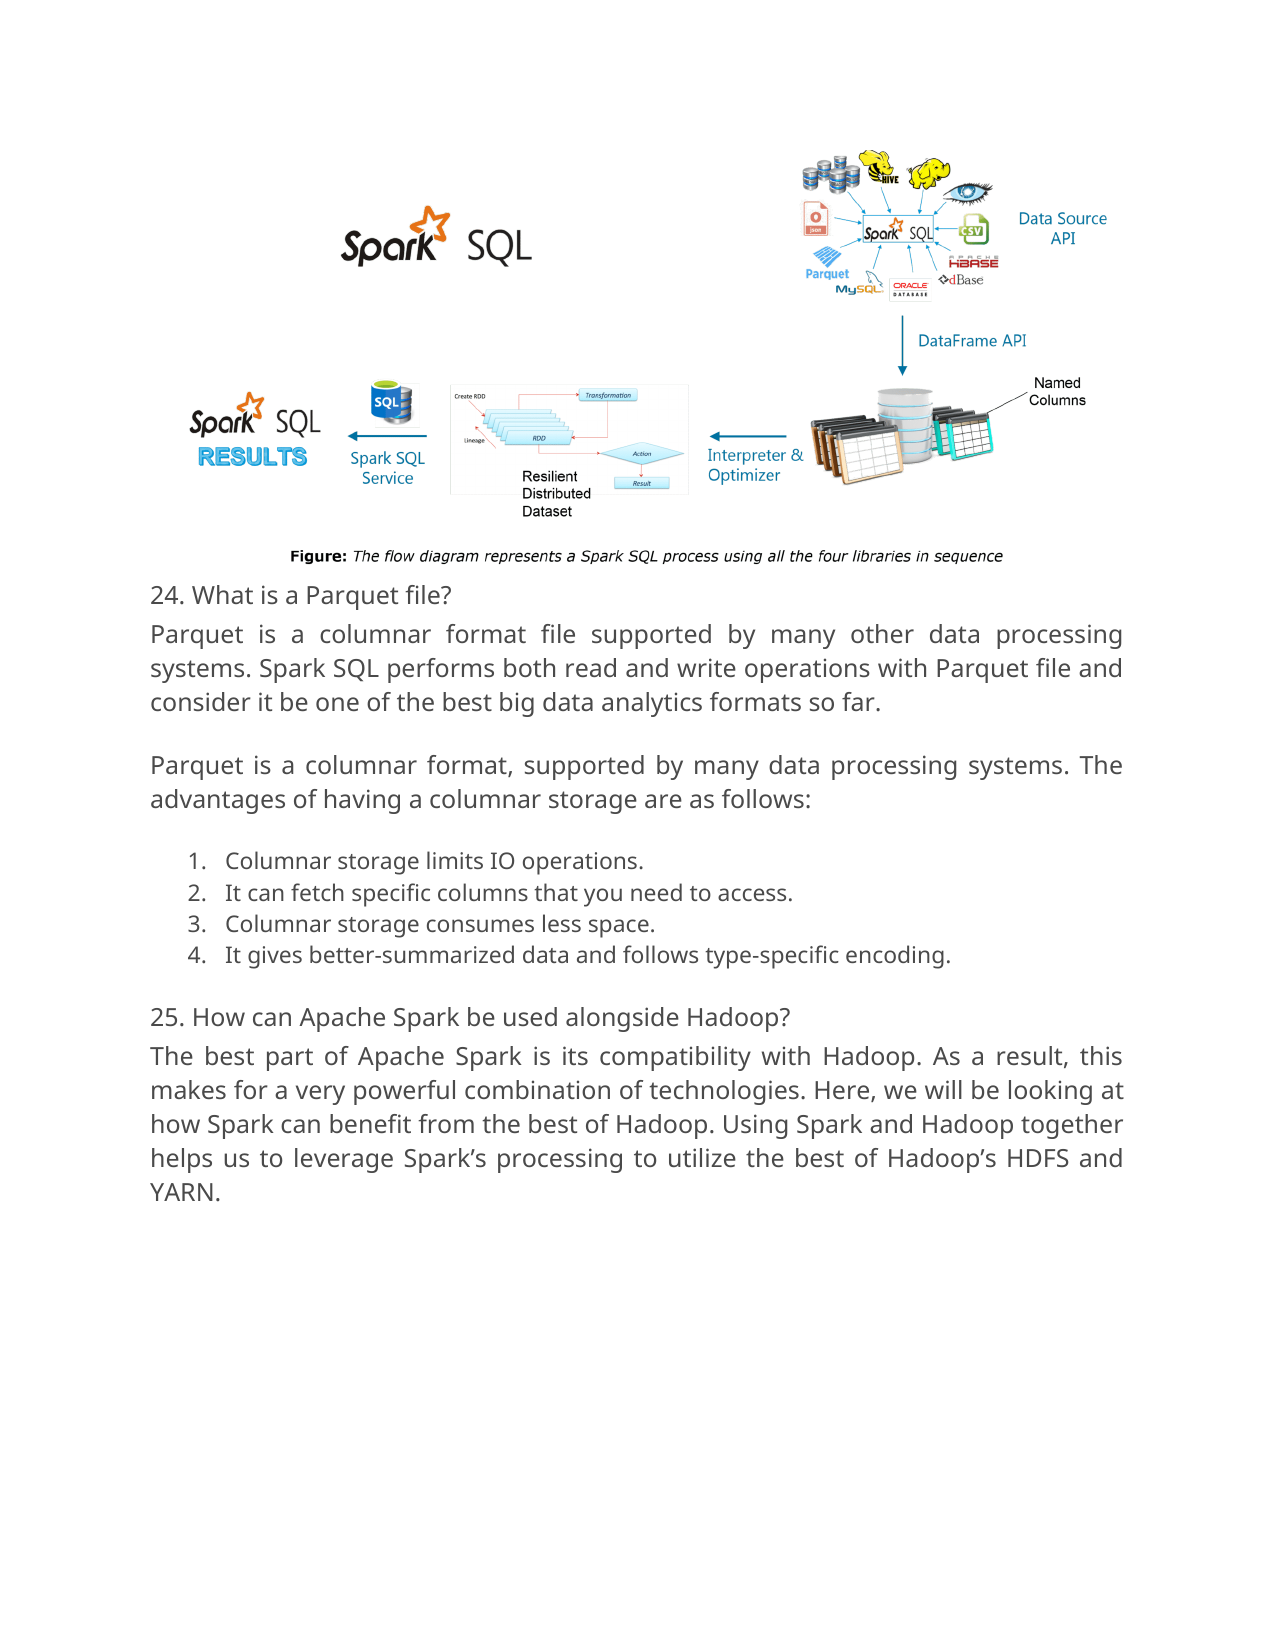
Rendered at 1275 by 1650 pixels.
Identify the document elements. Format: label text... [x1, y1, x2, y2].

list It gives better-summarized data and follows type-specific encoding. [187, 939, 1125, 970]
subtitle 24. What is a Parquet file? [150, 573, 1125, 611]
list Columnar storage consumes less space. [187, 908, 1125, 939]
text The best part of Apache Spark is its compatibility with Hadoop. As a result, this makes for a very powerful combination of technologies. Here, we will be looking at how Spark can benefit from the best of Hadoop. Using Spark and Hadoop together helps us to leverage Spark’s processing to utilize the best of Hadoop’s HDFS and YARN. [150, 1038, 1125, 1209]
list Columnar storage limits IO operations. [187, 845, 1125, 876]
picture [150, 150, 1125, 573]
subtitle 25. How can Apache Spark be used alongside Hadoop? [150, 999, 1125, 1033]
text Parquet is a columnar format file supported by many other data processing systems. Spark SQL performs both read and write operations with Parquet file and consider it be one of the best big data analytics formats so far. [150, 617, 1125, 719]
text Parquet is a columnar format, supported by many data processing systems. The advantages of having a columnar storage are as follows: [150, 748, 1125, 816]
list It can fetch specific columns that you need to access. [187, 876, 1125, 908]
